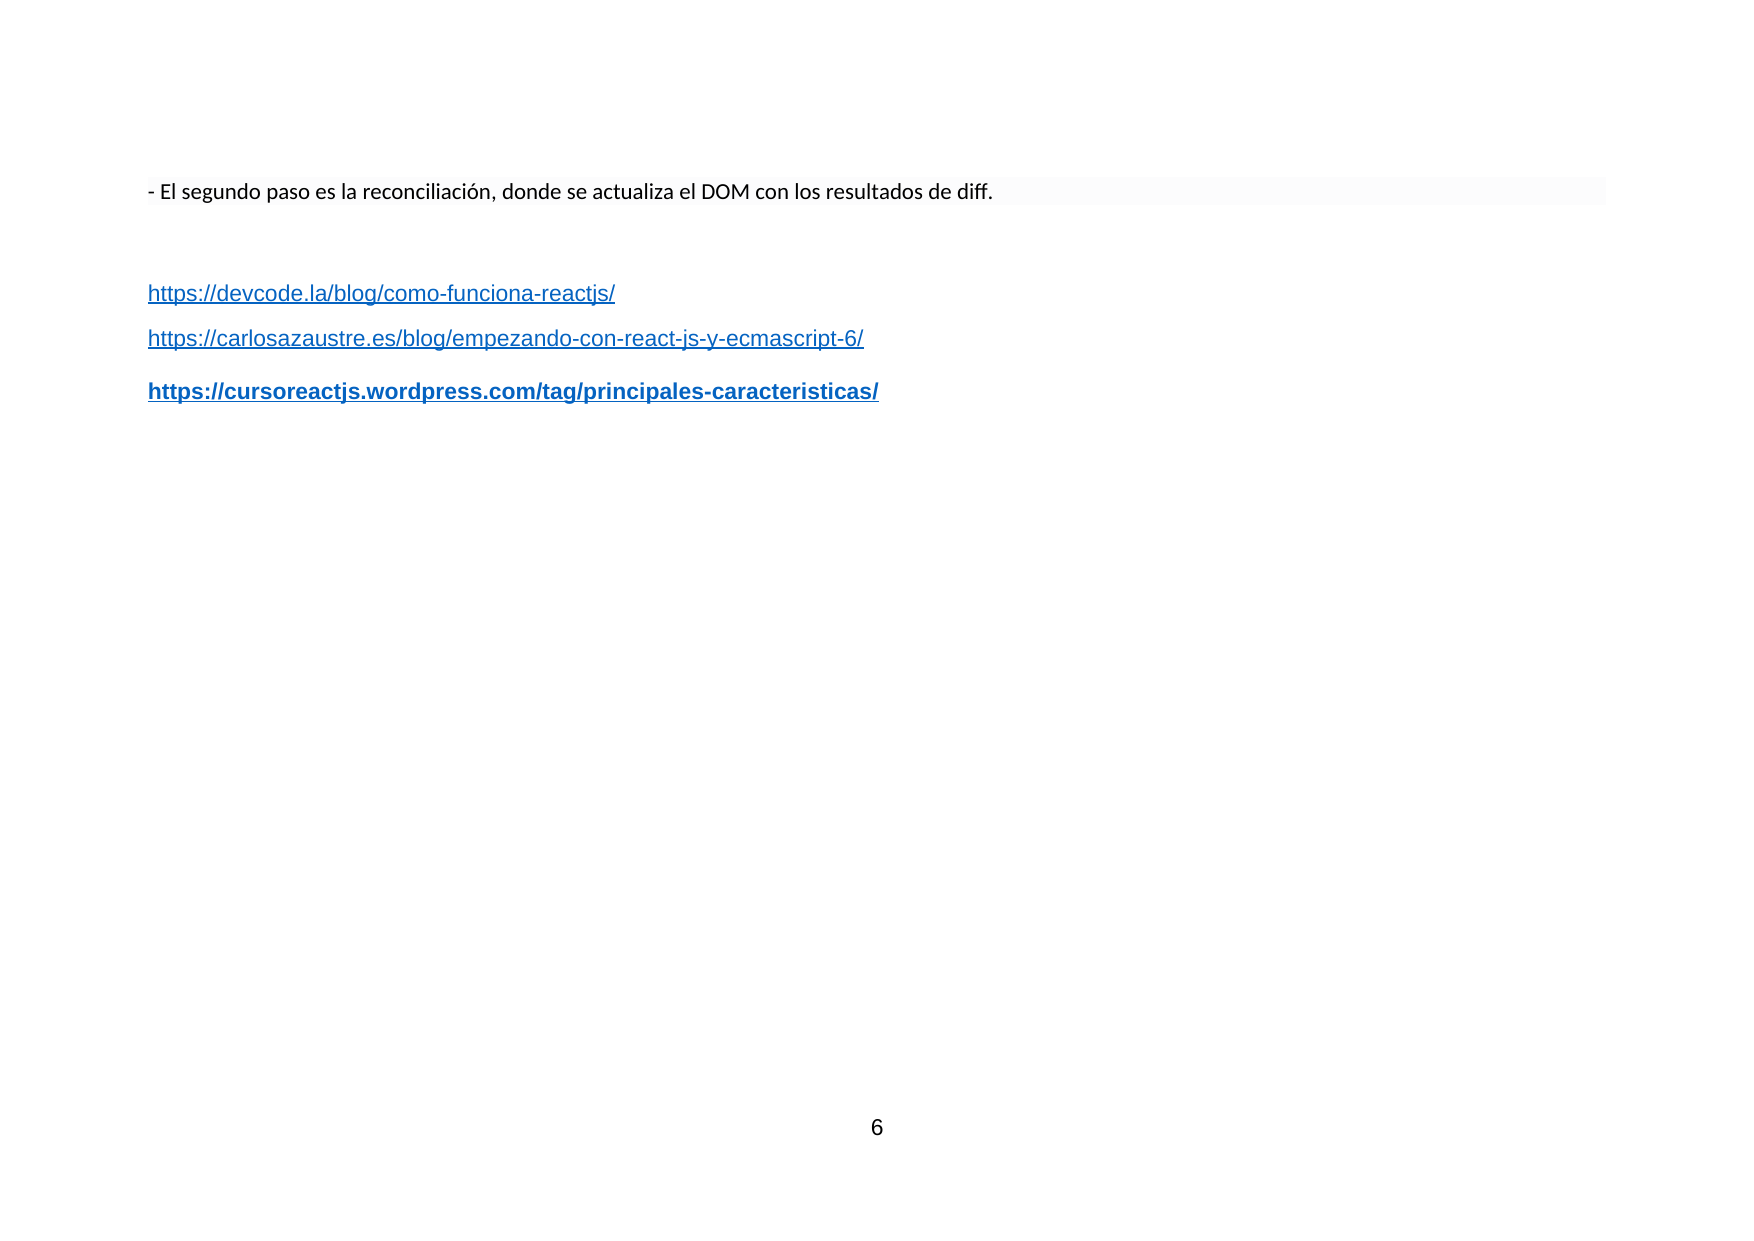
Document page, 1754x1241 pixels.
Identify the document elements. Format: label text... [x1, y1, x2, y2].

text - El segundo paso es la reconciliación, donde se actualiza el DOM con los resultados de diff. [148, 177, 1606, 205]
subtitle https://cursoreactjs.wordpress.com/tag/principales-caracteristicas/ [148, 378, 1606, 404]
text https://devcode.la/blog/como-funciona-reactjs/ [148, 279, 1606, 306]
text https://carlosazaustre.es/blog/empezando-con-react-js-y-ecmascript-6/ [148, 324, 1606, 351]
